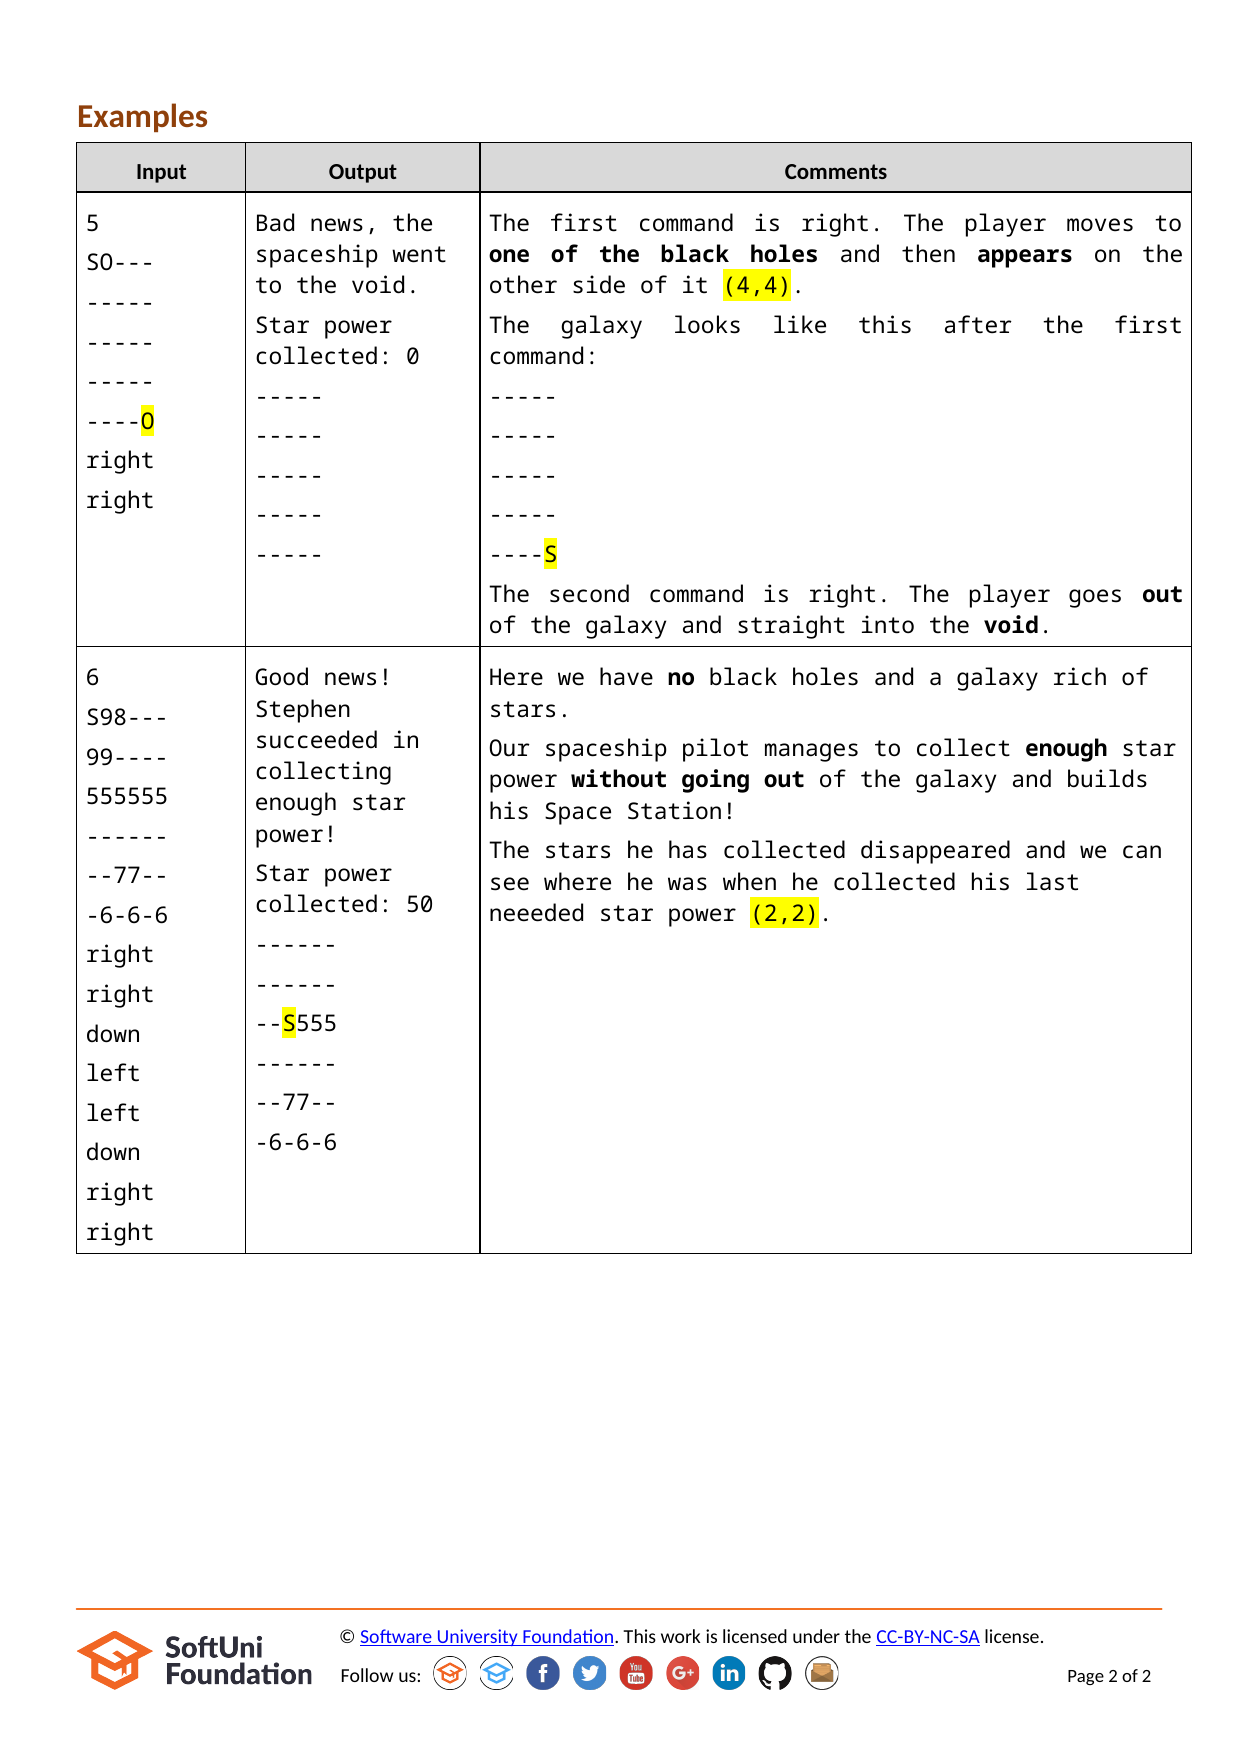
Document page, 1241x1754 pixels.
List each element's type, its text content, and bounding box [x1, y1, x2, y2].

table_cell 6 S98--- 99---- 555555 ------ --77-- -6-6-6 right right down left left down right right [77, 647, 245, 1253]
table_cell Bad news, the spaceship went to the void. Star power collected: 0 ----- ----- ----- ----- ----- [246, 193, 479, 646]
table_cell 5 SO--- ----- ----- ----- ----O right right [77, 193, 245, 646]
table_header Output [246, 143, 479, 191]
table_cell Here we have no black holes and a galaxy rich of stars. Our spaceship pilot manages to collect enough star power without going out of the galaxy and builds his Space Station! The stars he has collected disappeared and we can see where he was when he collected his last neeeded star power (2,2). [481, 647, 1191, 1253]
picture [433, 1656, 467, 1690]
table_cell The first command is right. The player moves to one of the black holes and then appears on the other side of it (4,4). The galaxy looks like this after the first command: ----- ----- ----- ----- ----S The second command is right. The player goes out of the galaxy and straight into the void. [481, 193, 1191, 646]
picture [480, 1656, 513, 1690]
table_header Comments [481, 143, 1191, 191]
picture [619, 1656, 653, 1690]
picture [727, 1670, 738, 1680]
picture [758, 1656, 792, 1690]
picture [666, 1656, 700, 1690]
picture [712, 1680, 722, 1690]
picture [736, 1680, 746, 1690]
table_header Input [77, 143, 245, 191]
picture [712, 1656, 722, 1666]
table_cell Good news! Stephen succeeded in collecting enough star power! Star power collected: 50 ------ ------ --S555 ------ --77-- -6-6-6 [246, 647, 479, 1253]
picture [736, 1656, 746, 1666]
picture [76, 1631, 312, 1690]
picture [573, 1656, 607, 1690]
picture [805, 1656, 839, 1690]
subtitle Examples [77, 95, 1163, 136]
picture [526, 1656, 560, 1690]
